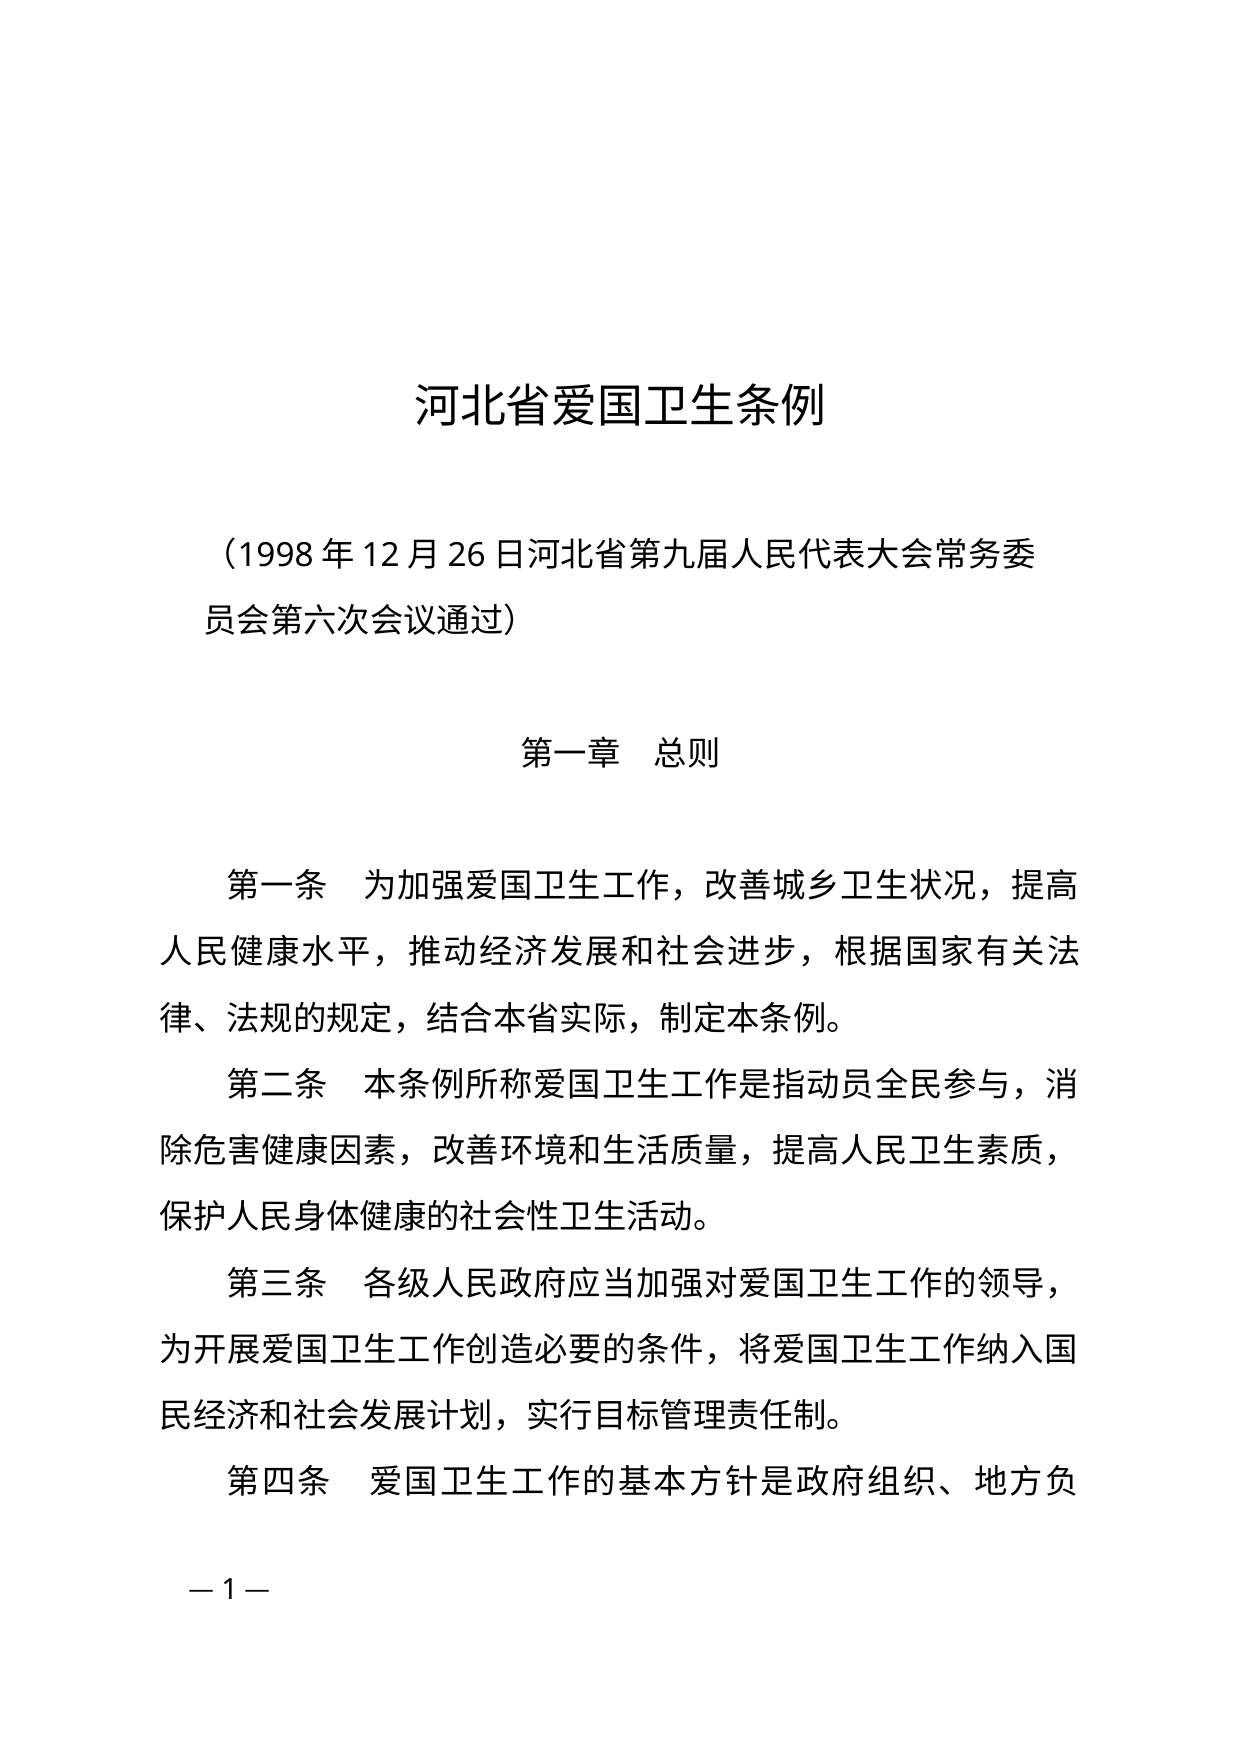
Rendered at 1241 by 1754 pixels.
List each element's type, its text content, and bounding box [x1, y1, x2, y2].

text 第一条 为加强爱国卫生工作，改善城乡卫生状况，提高人民健康水平，推动经济发展和社会进步，根据国家有关法律、法规的规定，结合本省实际，制定本条例。 [159, 850, 1081, 1048]
text （1998年12月26日河北省第九届人民代表大会常务委员会第六次会议通过） [203, 518, 1037, 651]
text 第三条 各级人民政府应当加强对爱国卫生工作的领导，为开展爱国卫生工作创造必要的条件，将爱国卫生工作纳入国民经济和社会发展计划，实行目标管理责任制。 [159, 1247, 1081, 1446]
text 第一章 总则 [159, 717, 1081, 783]
text 河北省爱国卫生条例 [159, 353, 1081, 452]
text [159, 1446, 1081, 1512]
text 第二条 本条例所称爱国卫生工作是指动员全民参与，消除危害健康因素，改善环境和生活质量，提高人民卫生素质，保护人民身体健康的社会性卫生活动。 [159, 1048, 1081, 1247]
